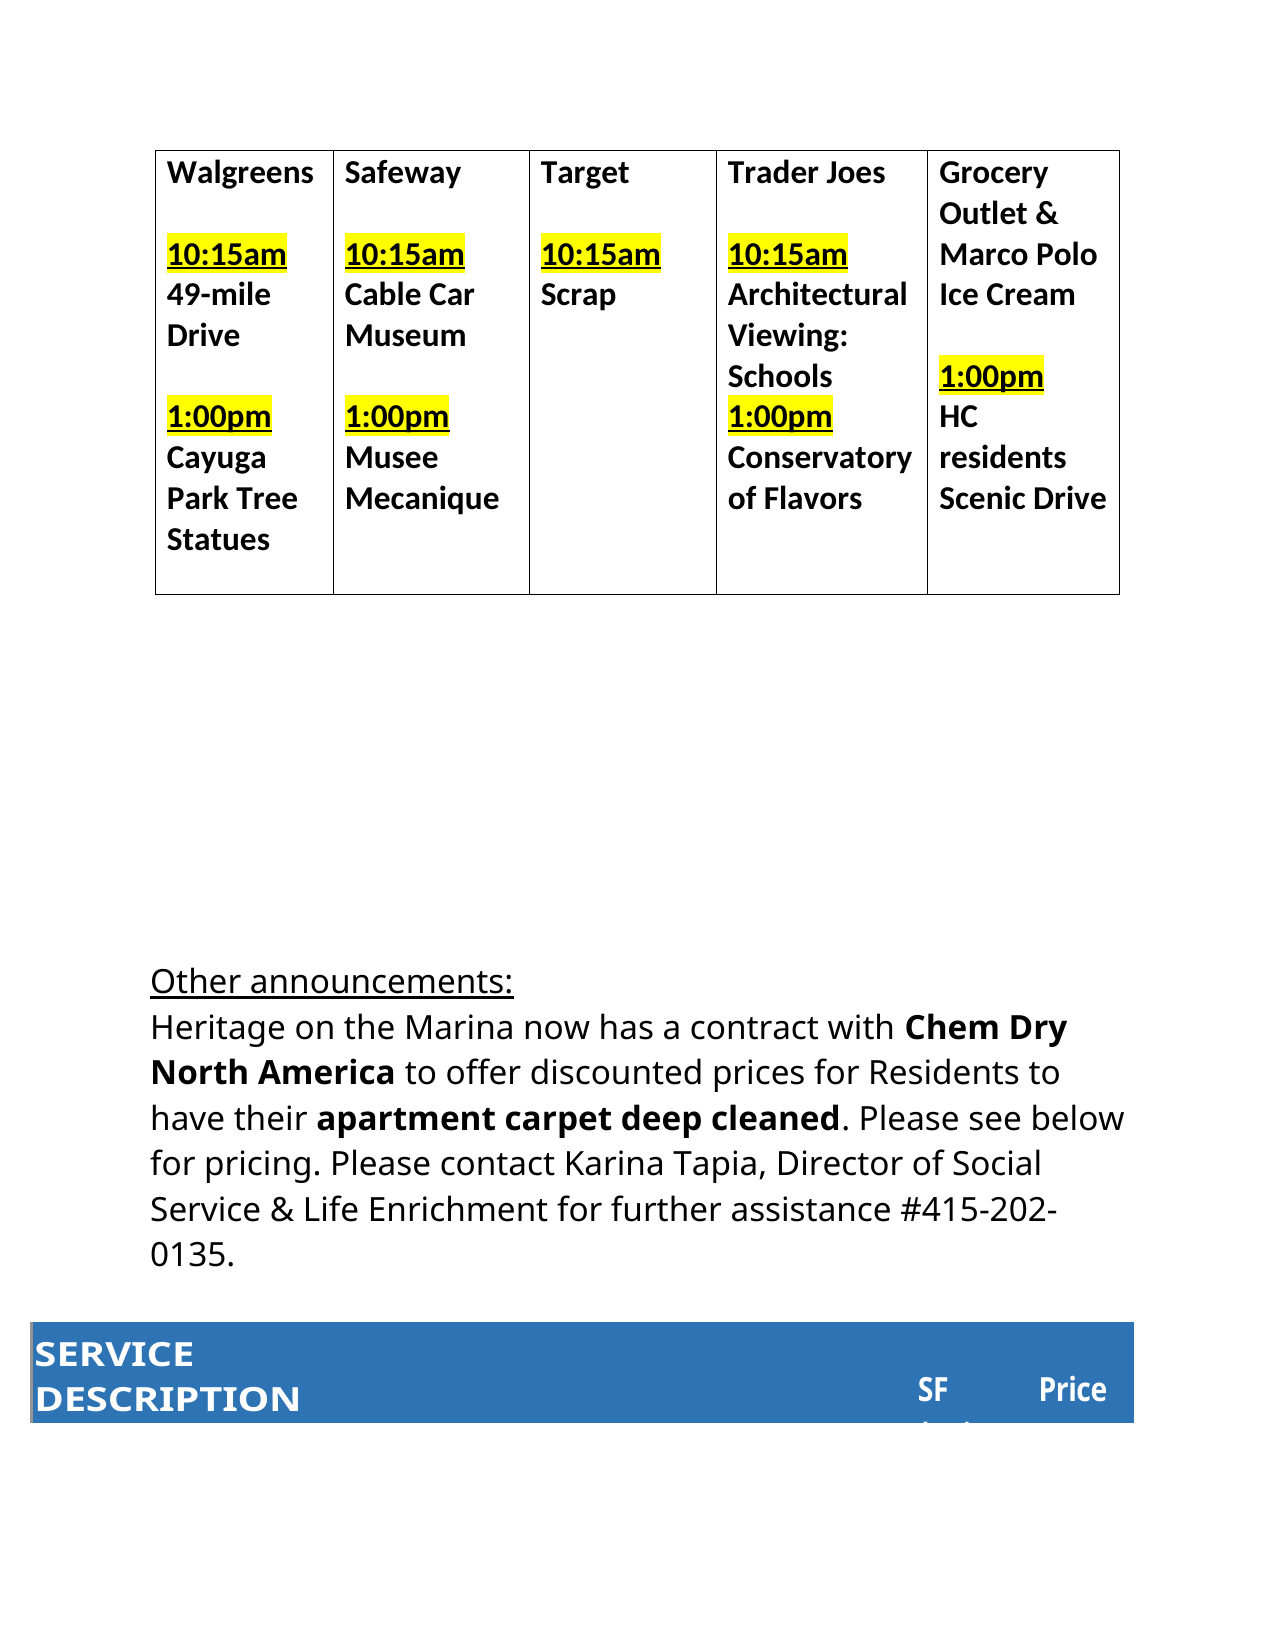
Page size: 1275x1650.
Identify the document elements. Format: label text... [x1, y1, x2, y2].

table_cell 9am Safeway 10:15am Cable Car Museum 1:00pm Musee Mecanique [334, 151, 529, 594]
table_header SF Price *Price [351, 1322, 1134, 1423]
text Other announcements: [150, 958, 1125, 1004]
text Heritage on the Marina now has a contract with Chem Dry North America to offer discounted prices for Residents to have their apartment carpet deep cleaned. Please see below for pricing. Please contact Karina Tapia, Director of Social Service & Life Enrichment for further assistance #415-202-0135. [150, 1004, 1125, 1276]
table_cell 9am Trader Joes 10:15am Architectural Viewing: Schools 1:00pm Conservatory of Flavors [717, 151, 927, 594]
table_cell 9am Target 10:15am Scrap [530, 151, 716, 594]
table_cell 9am Grocery Outlet & Marco Polo Ice Cream 1:00pm HC residents Scenic Drive [928, 151, 1119, 594]
table_cell 9am Walgreens 10:15am 49-mile Drive 1:00pm Cayuga Park Tree Statues [156, 151, 333, 594]
table_header SERVICE DESCRIPTION [33, 1322, 351, 1423]
